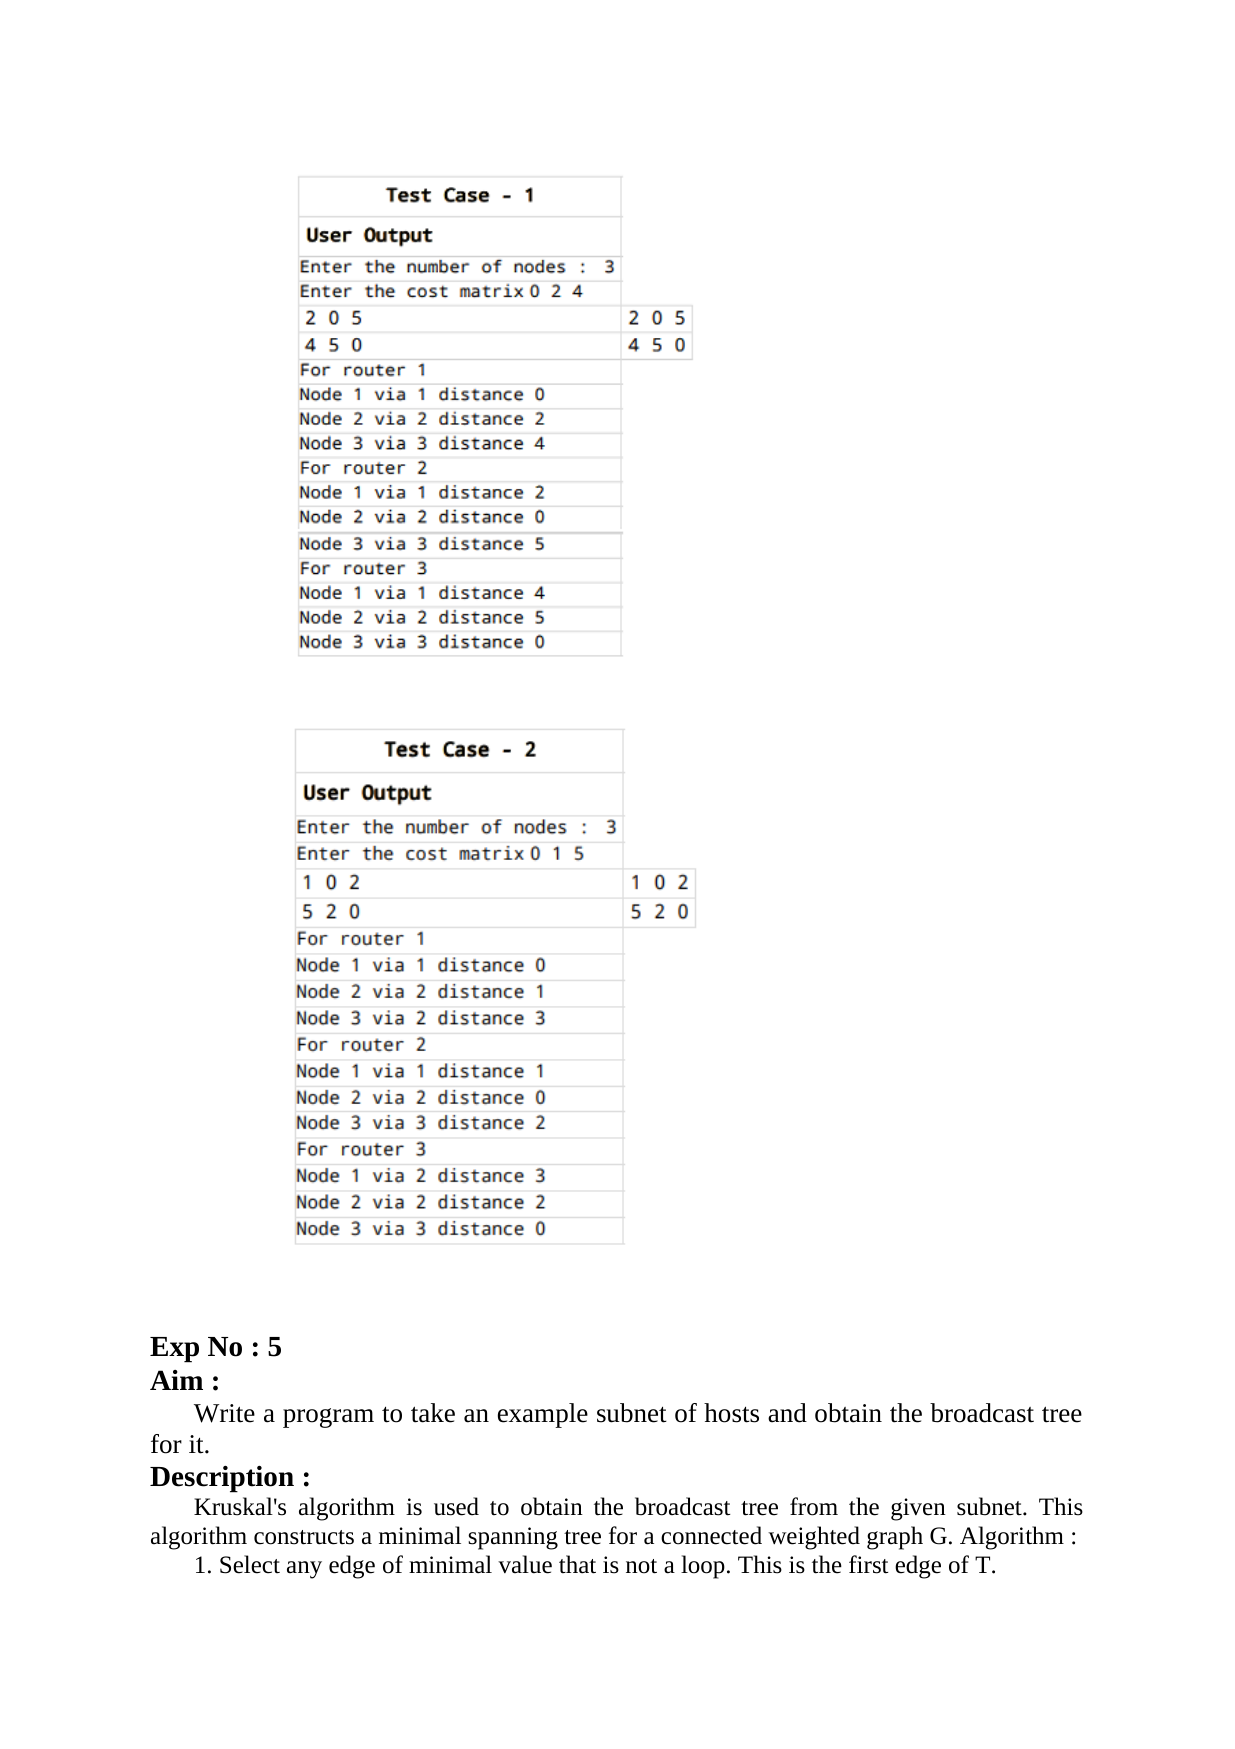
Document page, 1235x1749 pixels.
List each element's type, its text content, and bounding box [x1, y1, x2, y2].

text Kruskal's algorithm is used to obtain the broadcast tree from the given subnet. This algorithm constructs a minimal spanning tree for a connected weighted graph G. Algorithm : [150, 1492, 1084, 1550]
picture [150, 150, 1091, 1263]
text Exp No : 5 [150, 1329, 1084, 1363]
text Aim : [150, 1363, 1084, 1397]
text Description : [150, 1459, 1084, 1492]
list Select any edge of minimal value that is not a loop. This is the first edge of T. [150, 1550, 1084, 1579]
text Write a program to take an example subnet of hosts and obtain the broadcast tree for it. [150, 1397, 1084, 1459]
